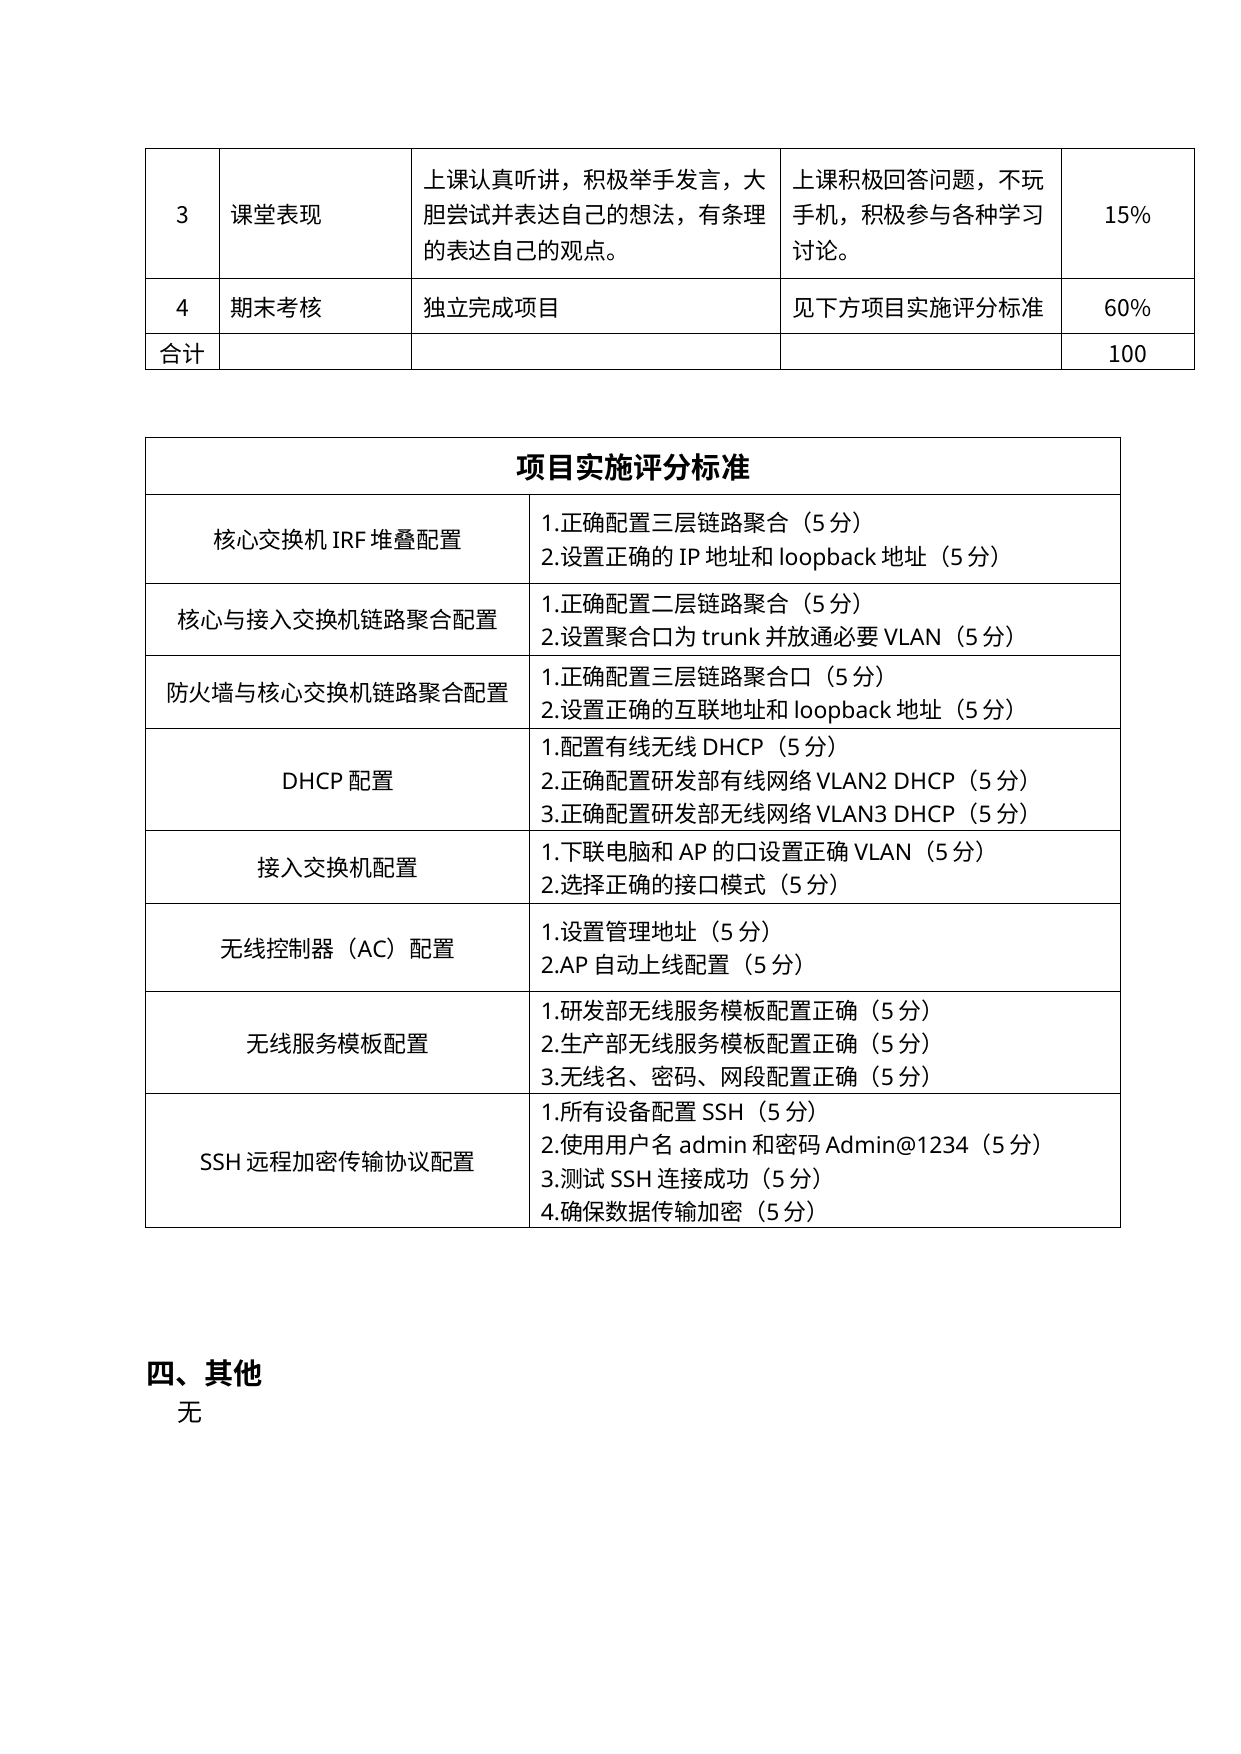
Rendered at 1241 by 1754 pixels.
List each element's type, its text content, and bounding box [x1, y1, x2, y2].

table_cell 1.正确配置三层链路聚合口（5分） 2.设置正确的互联地址和loopback地址（5分） [530, 656, 1120, 728]
table_cell 3 [146, 149, 219, 278]
table_cell 15% [1062, 149, 1194, 278]
table_cell 独立完成项目 [412, 279, 780, 333]
table_header 项目实施评分标准 [146, 438, 1120, 494]
table_cell 核心交换机IRF堆叠配置 [146, 495, 529, 582]
table_cell [412, 334, 780, 369]
table_cell 1.正确配置二层链路聚合（5分） 2.设置聚合口为trunk并放通必要VLAN（5分） [530, 584, 1120, 654]
table_cell 1.配置有线无线DHCP（5分） 2.正确配置研发部有线网络VLAN2 DHCP（5分） 3.正确配置研发部无线网络VLAN3 DHCP（5分） [530, 729, 1120, 830]
table_cell 1.所有设备配置SSH（5分） 2.使用用户名admin和密码Admin@1234（5分） 3.测试SSH连接成功（5分） 4.确保数据传输加密（5分） [530, 1094, 1120, 1227]
table_cell 见下方项目实施评分标准 [781, 279, 1061, 333]
table_cell 1.下联电脑和AP的口设置正确VLAN（5分） 2.选择正确的接口模式（5分） [530, 831, 1120, 903]
table_cell 期末考核 [220, 279, 411, 333]
table_cell 1.研发部无线服务模板配置正确（5分） 2.生产部无线服务模板配置正确（5分） 3.无线名、密码、网段配置正确（5分） [530, 992, 1120, 1093]
table_cell 4 [146, 279, 219, 333]
table_cell [781, 334, 1061, 369]
table_cell 课堂表现 [220, 149, 411, 278]
table_cell 无线服务模板配置 [146, 992, 529, 1093]
table_cell DHCP配置 [146, 729, 529, 830]
table_cell 无线控制器（AC）配置 [146, 904, 529, 991]
table_cell 1.正确配置三层链路聚合（5分） 2.设置正确的IP地址和loopback地址（5分） [530, 495, 1120, 582]
table_cell 100 [1062, 334, 1194, 369]
table_cell 合计 [146, 334, 219, 369]
table_cell 接入交换机配置 [146, 831, 529, 903]
table_cell 防火墙与核心交换机链路聚合配置 [146, 656, 529, 728]
subtitle 其他 [146, 1350, 1121, 1392]
table_cell 核心与接入交换机链路聚合配置 [146, 584, 529, 654]
table_cell 60% [1062, 279, 1194, 333]
table_cell 1.设置管理地址（5分） 2.AP自动上线配置（5分） [530, 904, 1120, 991]
table_cell 上课积极回答问题，不玩手机，积极参与各种学习讨论。 [781, 149, 1061, 278]
table_cell 上课认真听讲，积极举手发言，大胆尝试并表达自己的想法，有条理的表达自己的观点。 [412, 149, 780, 278]
table_cell [220, 334, 411, 369]
table_cell SSH远程加密传输协议配置 [146, 1094, 529, 1227]
text 无 [146, 1392, 1121, 1429]
